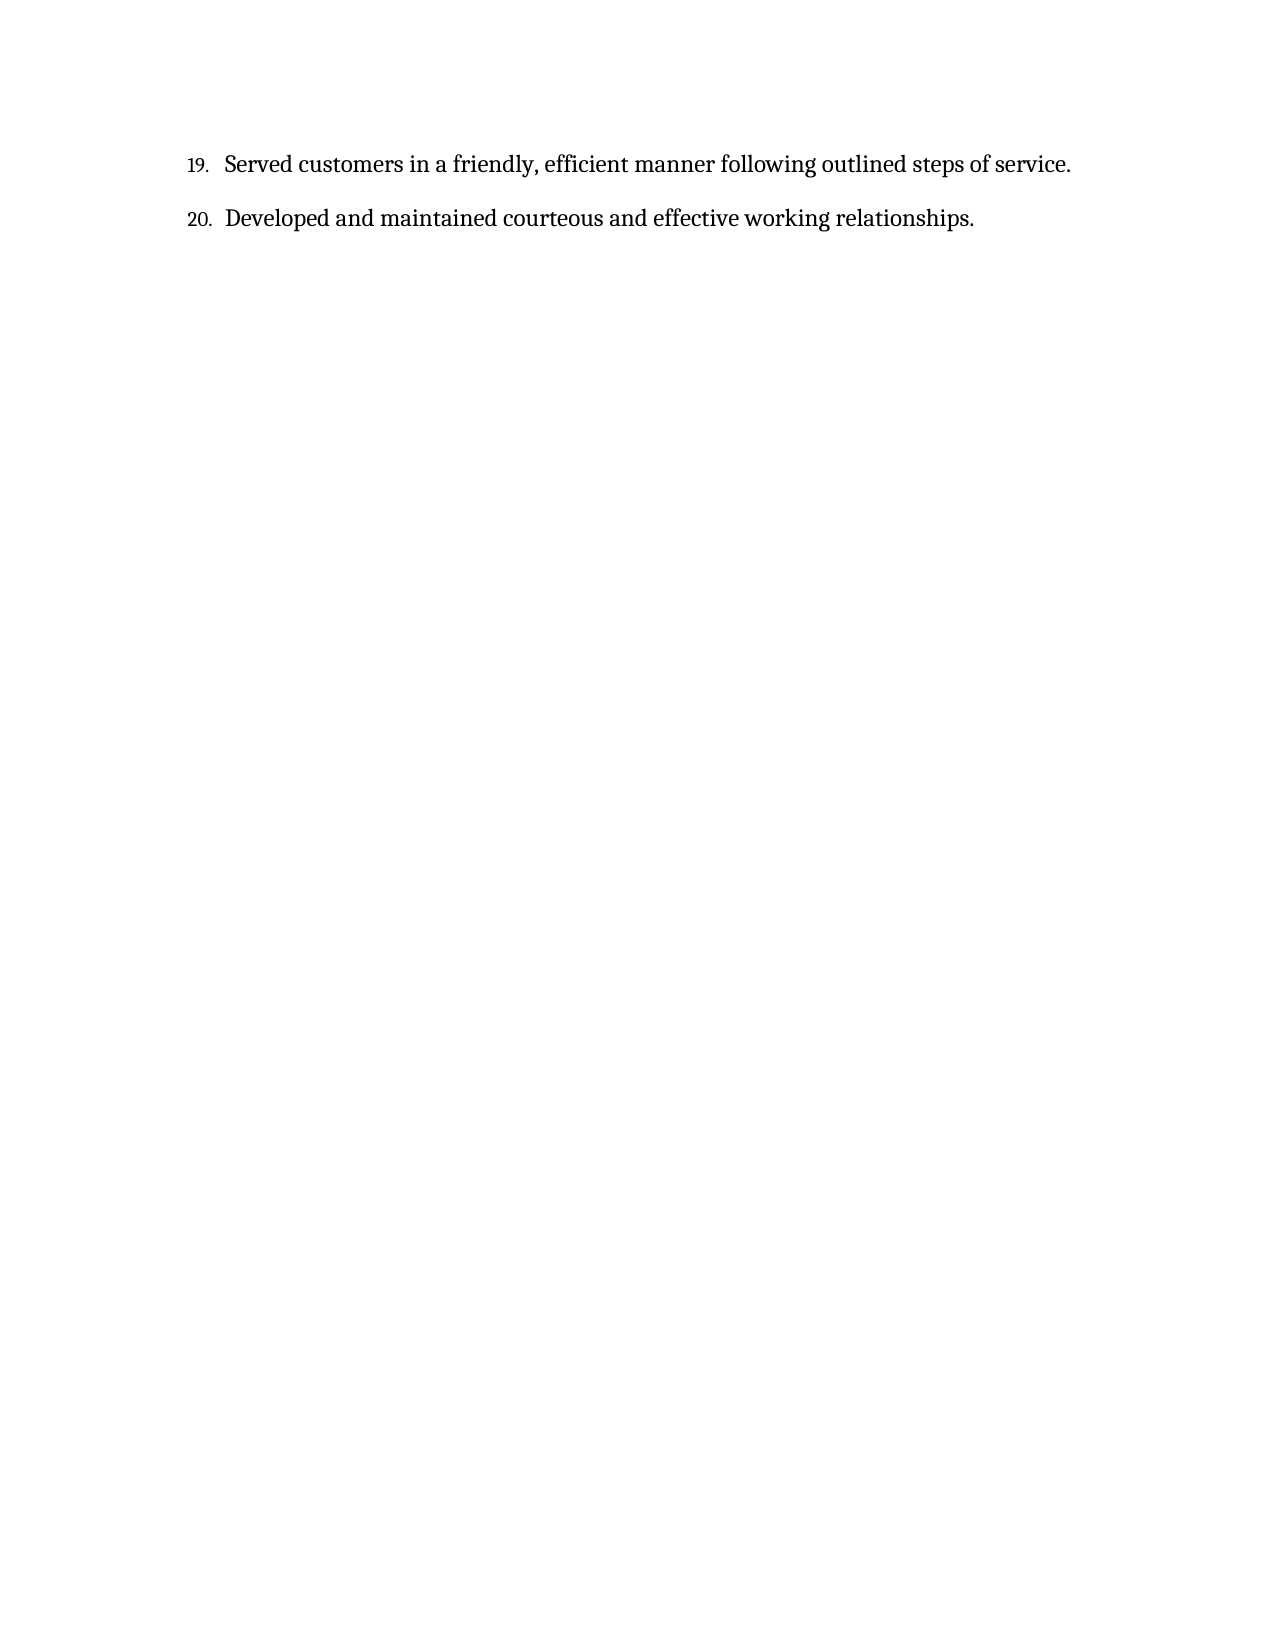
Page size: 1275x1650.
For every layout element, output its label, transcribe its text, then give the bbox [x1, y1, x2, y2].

list Served customers in a friendly, efficient manner following outlined steps of service. [187, 150, 1125, 179]
list Developed and maintained courteous and effective working relationships. [187, 204, 1125, 233]
